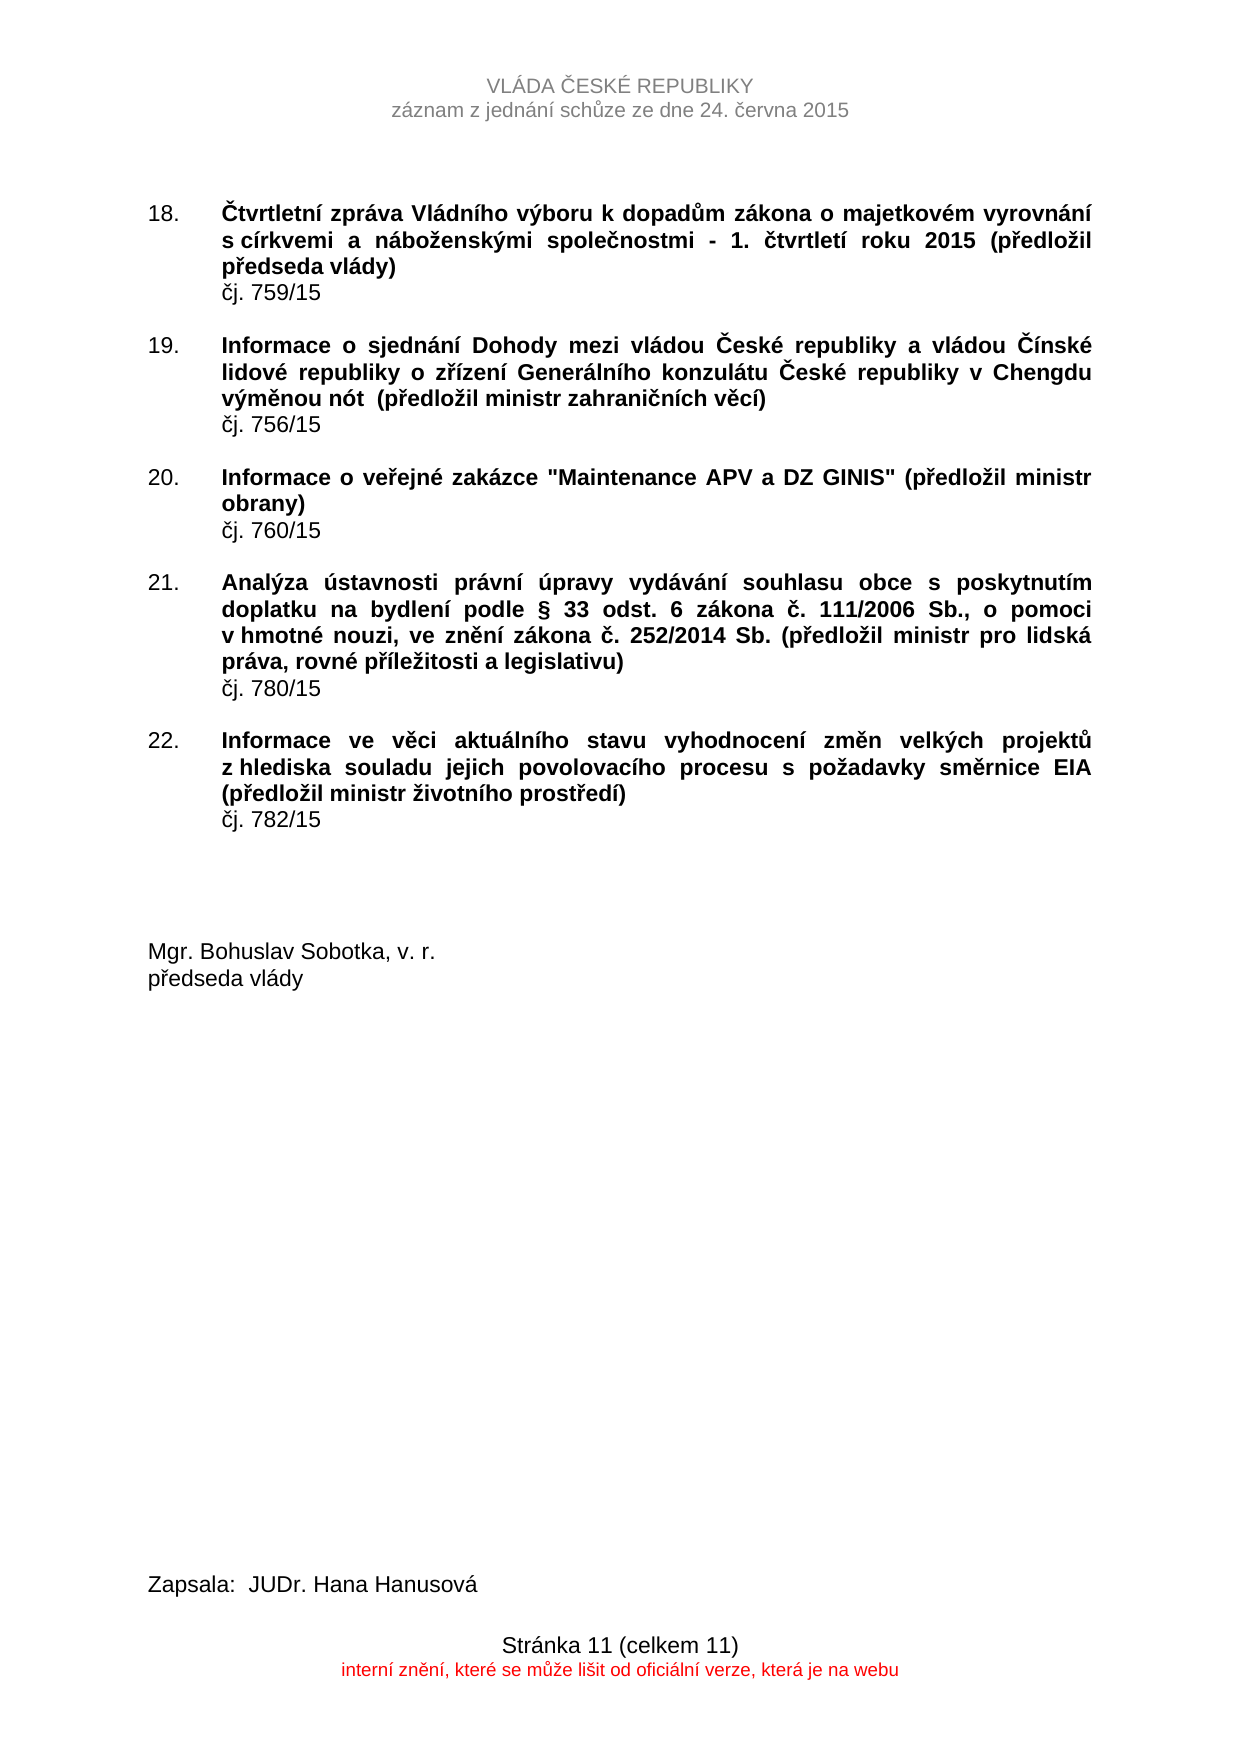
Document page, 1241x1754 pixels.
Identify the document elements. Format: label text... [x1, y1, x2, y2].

text 20. Informace o veřejné zakázce "Maintenance APV a DZ GINIS" (předložil ministr obrany) [148, 464, 1093, 517]
text 18. Čtvrtletní zpráva Vládního výboru k dopadům zákona o majetkovém vyrovnání s církvemi a náboženskými společnostmi - 1. čtvrtletí roku 2015 (předložil předseda vlády) [148, 200, 1093, 279]
text 22. Informace ve věci aktuálního stavu vyhodnocení změn velkých projektů z hlediska souladu jejich povolovacího procesu s požadavky směrnice EIA (předložil ministr životního prostředí) [148, 727, 1093, 806]
text čj. 760/15 [148, 517, 1093, 543]
text 19. Informace o sjednání Dohody mezi vládou České republiky a vládou Čínské lidové republiky o zřízení Generálního konzulátu České republiky v Chengdu výměnou nót (předložil ministr zahraničních věcí) [148, 332, 1093, 411]
text Zapsala: JUDr. Hana Hanusová [148, 1571, 1093, 1597]
text předseda vlády [148, 964, 1093, 991]
text čj. 759/15 [148, 279, 1093, 306]
text čj. 782/15 [148, 806, 1093, 833]
text Mgr. Bohuslav Sobotka, v. r. [148, 938, 1093, 964]
text čj. 756/15 [148, 411, 1093, 437]
text 21. Analýza ústavnosti právní úpravy vydávání souhlasu obce s poskytnutím doplatku na bydlení podle § 33 odst. 6 zákona č. 111/2006 Sb., o pomoci v hmotné nouzi, ve znění zákona č. 252/2014 Sb. (předložil ministr pro lidská práva‚ rovné příležitosti a legislativu) [148, 569, 1093, 675]
text čj. 780/15 [148, 675, 1093, 701]
